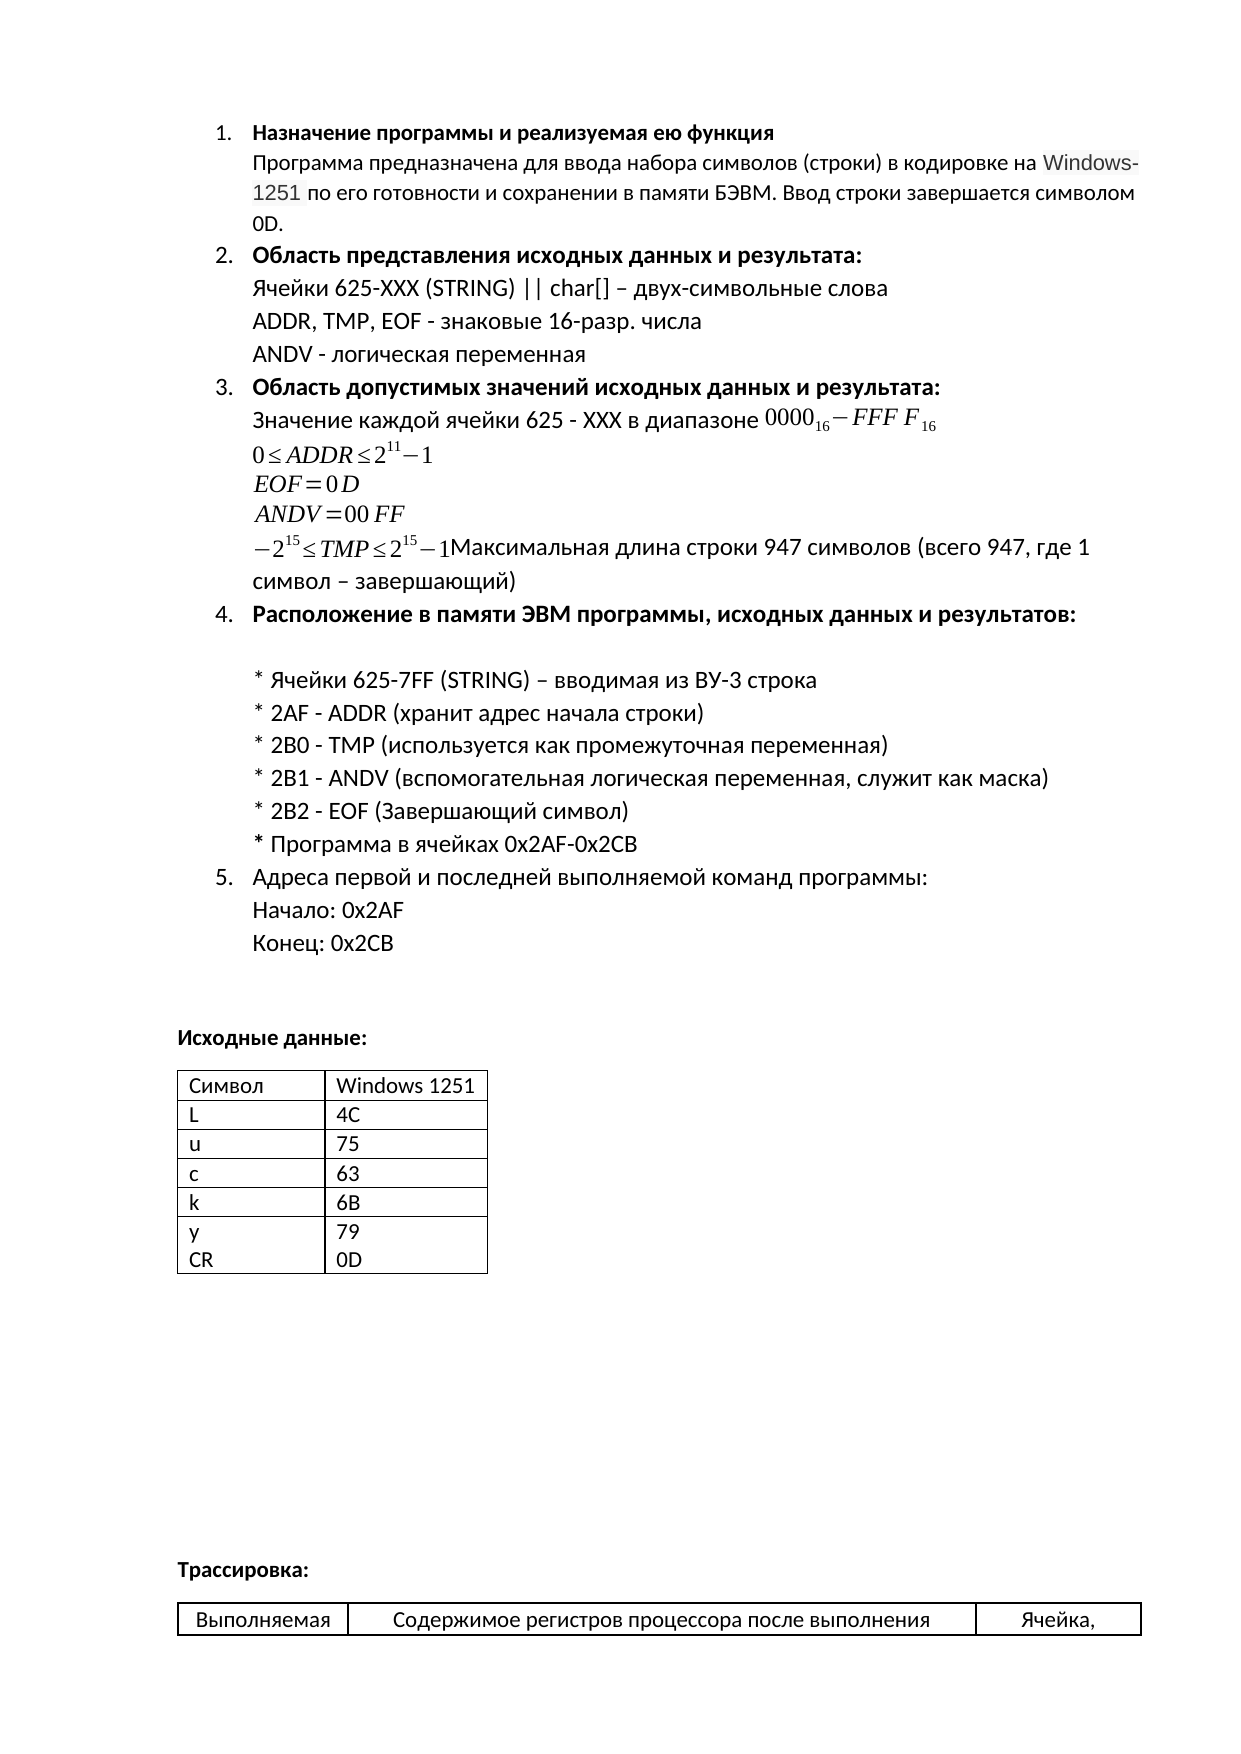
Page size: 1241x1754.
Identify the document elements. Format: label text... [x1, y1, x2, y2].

table_cell 63 [326, 1159, 487, 1187]
list Программа предназначена для ввода набора символов (строки) в кодировке на Windows-1251 по его готовности и сохранении в памяти БЭВМ. Ввод строки завершается символом 0D. [252, 148, 1152, 237]
table_header Символ [178, 1071, 324, 1099]
table_header Выполняемая команда [179, 1604, 347, 1634]
table_cell u [178, 1130, 324, 1158]
table_cell 0D [326, 1245, 487, 1273]
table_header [977, 1604, 1140, 1634]
table_cell c [178, 1159, 324, 1187]
list * Ячейки 625-7FF (STRING) – вводимая из ВУ-3 строка [252, 631, 1152, 694]
table_cell CR [178, 1245, 324, 1273]
table_header Windows 1251 [326, 1071, 487, 1099]
list Расположение в памяти ЭВМ программы, исходных данных и результатов: [215, 598, 1152, 628]
list ANDV - логическая переменная [252, 338, 1152, 368]
list Назначение программы и реализуемая ею функция [215, 118, 1152, 146]
list * Программа в ячейках 0х2AF-0х2CB [252, 828, 1152, 859]
list ADDR, TMP, EOF - знаковые 16-разр. числа [252, 305, 1152, 335]
table_cell L [178, 1101, 324, 1128]
list * 2B2 - EOF (Завершающий символ) [252, 795, 1152, 826]
list Область допустимых значений исходных данных и результата: Значение каждой ячейки 625 - XXX в диапазоне [215, 371, 1152, 435]
list Область представления исходных данных и результата: Ячейки 625-XXX (STRING) || char[] – двух-символьные слова [215, 239, 1152, 302]
list Адреса первой и последней выполняемой команд программы: Начало: 0x2AF Конец: 0x2CB [215, 861, 1152, 958]
table_cell y [178, 1217, 324, 1245]
list * 2B0 - TMP (используется как промежуточная переменная) [252, 729, 1152, 760]
list * 2B1 - ANDV (вспомогательная логическая переменная, служит как маска) [252, 762, 1152, 793]
table_cell 79 [326, 1217, 487, 1245]
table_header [349, 1604, 975, 1634]
table_cell k [178, 1188, 324, 1216]
list Максимальная длина строки 947 символов (всего 947, где 1 символ – завершающий) [252, 531, 1152, 596]
table_cell 75 [326, 1130, 487, 1158]
text Исходные данные: [177, 1023, 1152, 1052]
text Трассировка: [177, 1555, 1152, 1583]
table_cell 6B [326, 1188, 487, 1216]
table_cell 4C [326, 1101, 487, 1128]
list * 2AF - ADDR (хранит адрес начала строки) [252, 697, 1152, 727]
